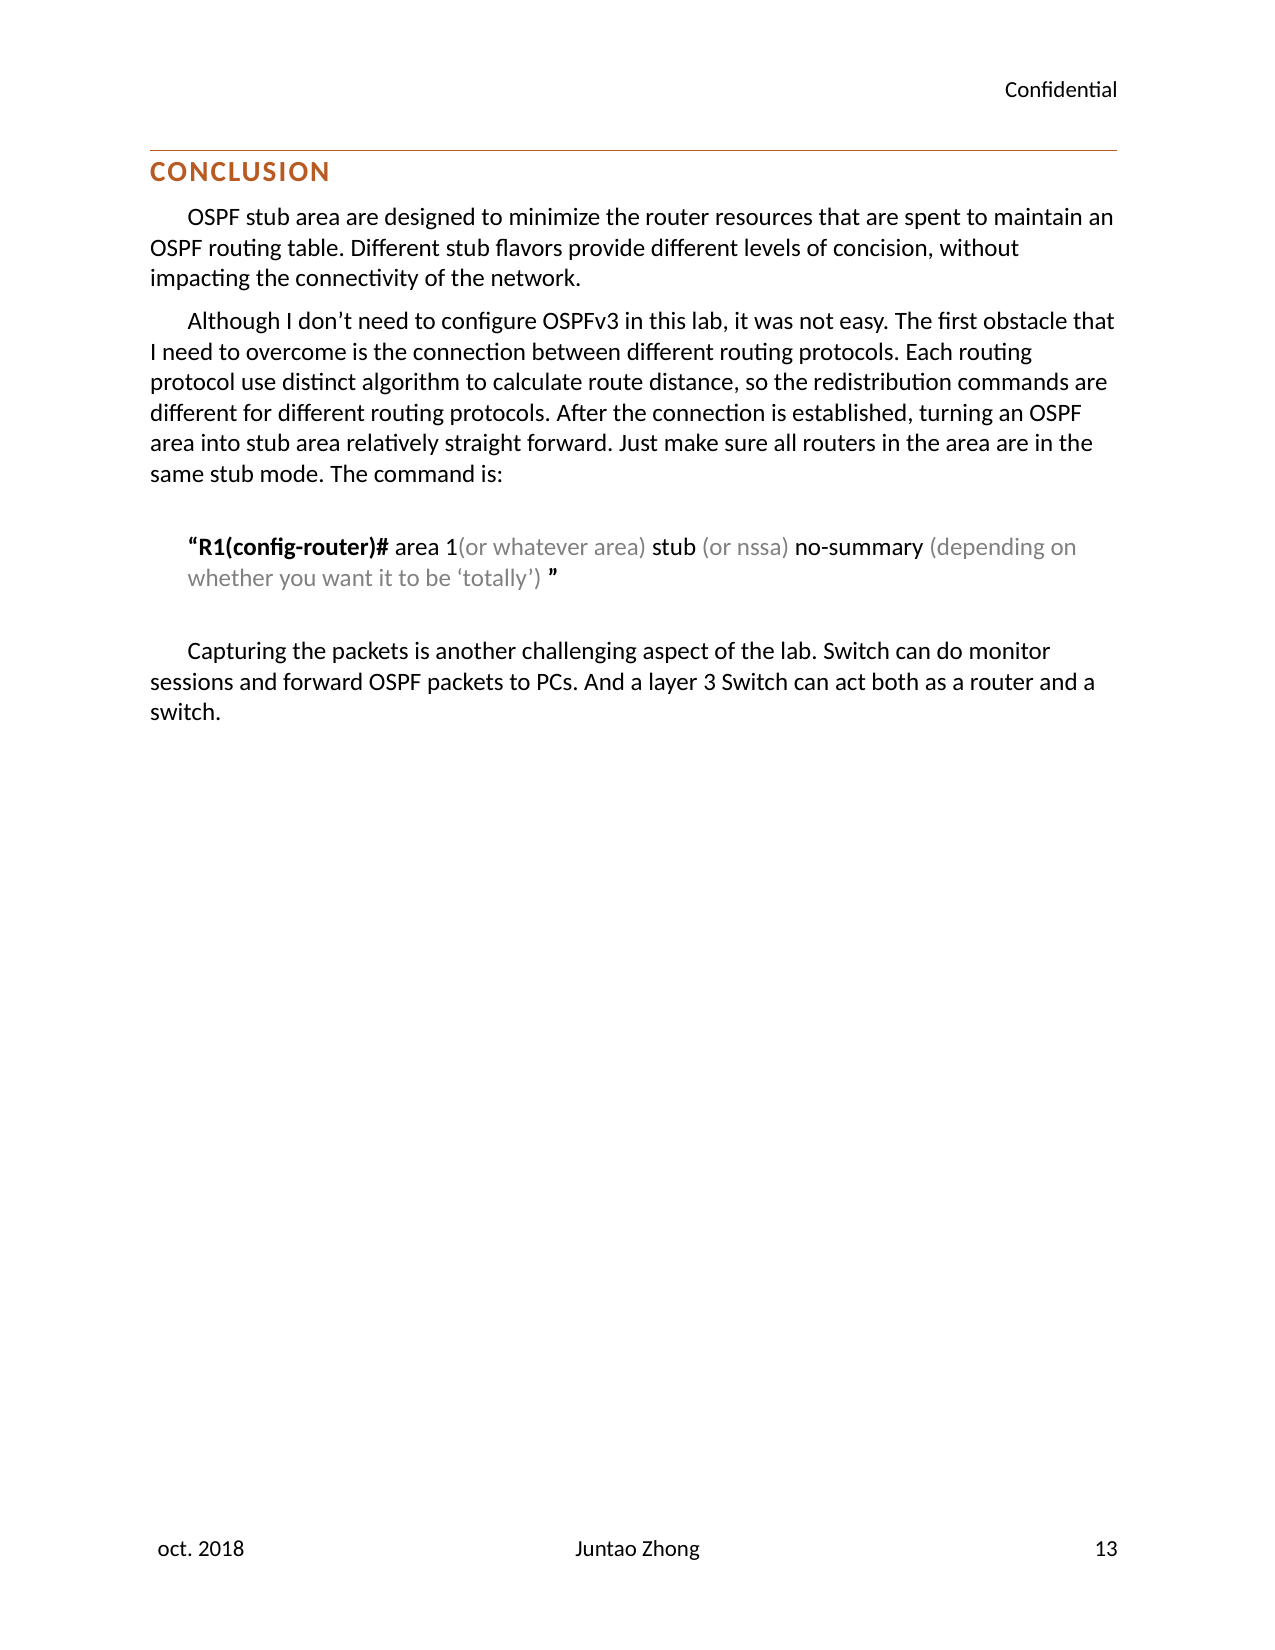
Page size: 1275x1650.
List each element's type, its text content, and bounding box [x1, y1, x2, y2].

text OSPF stub area are designed to minimize the router resources that are spent to maintain an OSPF routing table. Different stub flavors provide different levels of concision, without impacting the connectivity of the network. [150, 201, 1117, 293]
text Although I don’t need to configure OSPFv3 in this lab, it was not easy. The first obstacle that I need to overcome is the connection between different routing protocols. Each routing protocol use distinct algorithm to calculate route distance, so the redistribution commands are different for different routing protocols. After the connection is established, turning an OSPF area into stub area relatively straight forward. Just make sure all routers in the area are in the same stub mode. The command is: [150, 305, 1117, 488]
text Capturing the packets is another challenging aspect of the lab. Switch can do monitor sessions and forward OSPF packets to PCs. And a layer 3 Switch can act both as a router and a switch. [150, 636, 1117, 727]
list “R1(config-router)# area 1(or whatever area) stub (or nssa) no-summary (depending on whether you want it to be ‘totally’) ” [187, 531, 1117, 592]
subtitle conclusion [150, 151, 1117, 189]
